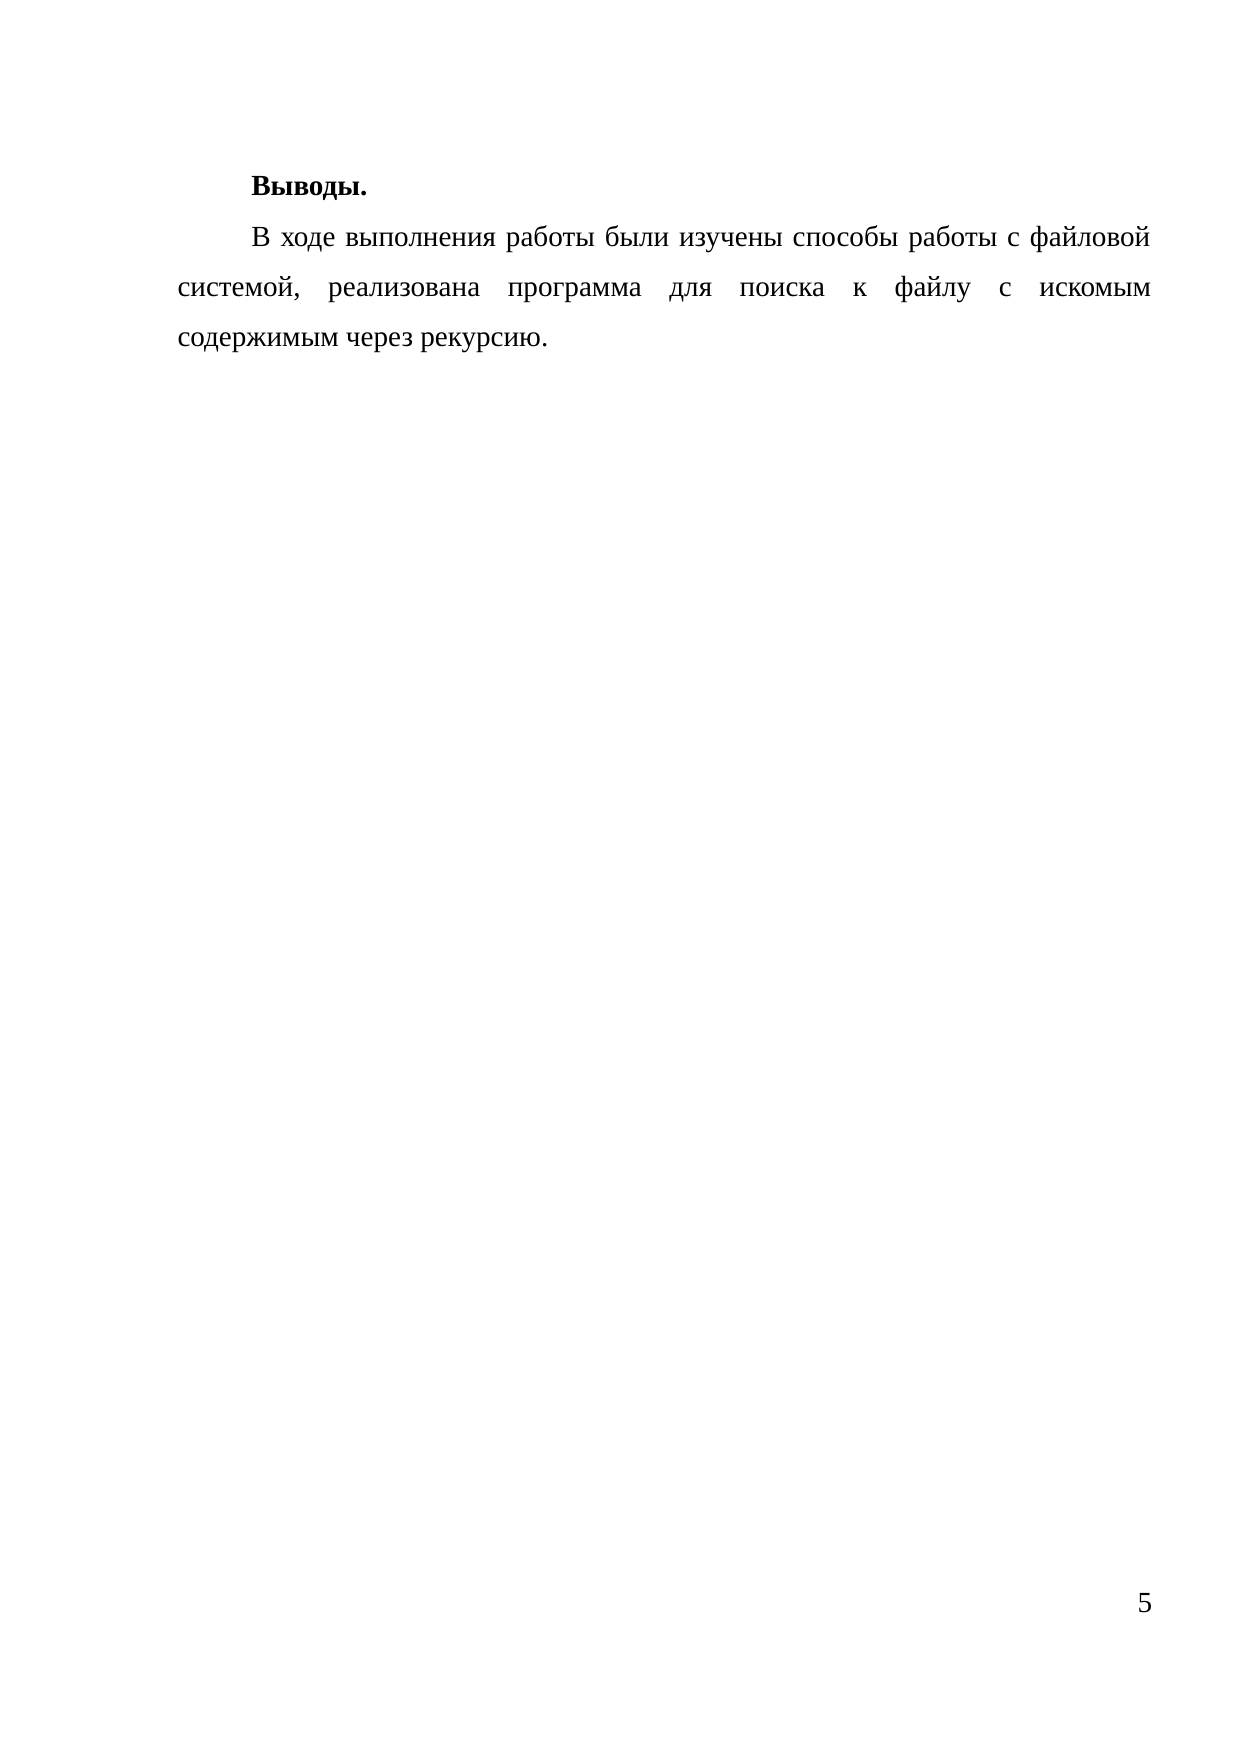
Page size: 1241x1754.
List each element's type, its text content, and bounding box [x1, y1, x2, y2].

subtitle Выводы. [177, 168, 1152, 202]
text В ходе выполнения работы были изучены способы работы с файловой системой, реализована программа для поиска к файлу с искомым содержимым через рекурсию. [177, 219, 1152, 353]
